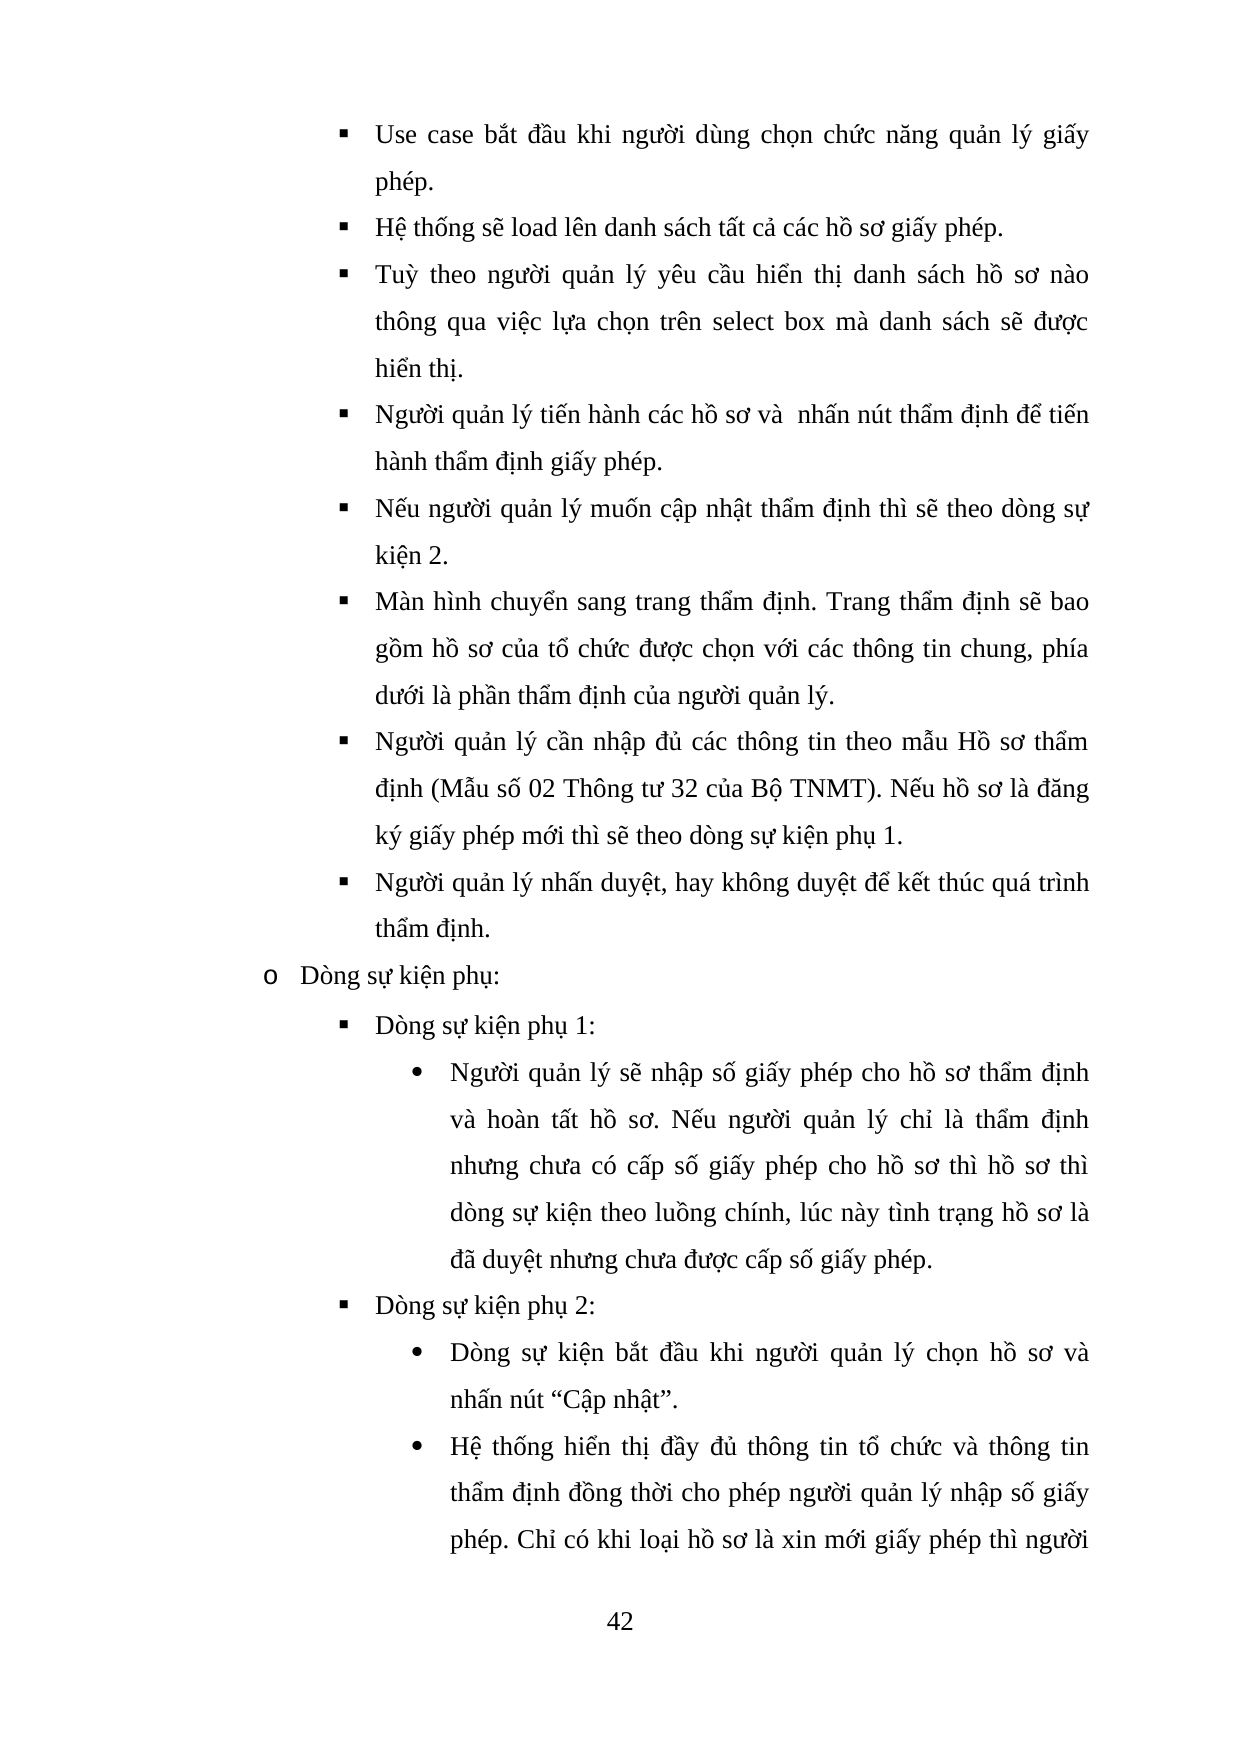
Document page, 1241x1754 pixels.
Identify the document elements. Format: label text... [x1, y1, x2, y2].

list Người quản lý tiến hành các hồ sơ và nhấn nút thẩm định để tiến hành thẩm định giấy phép. [337, 398, 1090, 476]
list Người quản lý nhấn duyệt, hay không duyệt để kết thúc quá trình thẩm định. [337, 866, 1090, 943]
list Người quản lý sẽ nhập số giấy phép cho hồ sơ thẩm định và hoàn tất hồ sơ. Nếu người quản lý chỉ là thẩm định nhưng chưa có cấp số giấy phép cho hồ sơ thì hồ sơ thì dòng sự kiện theo luồng chính, lúc này tình trạng hồ sơ là đã duyệt nhưng chưa được cấp số giấy phép. [412, 1056, 1090, 1274]
list Tuỳ theo người quản lý yêu cầu hiển thị danh sách hồ sơ nào thông qua việc lựa chọn trên select box mà danh sách sẽ được hiển thị. [337, 258, 1090, 383]
list Dòng sự kiện phụ 1: [337, 1009, 1090, 1040]
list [412, 1430, 1090, 1554]
list Dòng sự kiện phụ: [262, 959, 1090, 992]
list Dòng sự kiện phụ 2: [337, 1289, 1090, 1321]
list Người quản lý cần nhập đủ các thông tin theo mẫu Hồ sơ thẩm định (Mẫu số 02 Thông tư 32 của Bộ TNMT). Nếu hồ sơ là đăng ký giấy phép mới thì sẽ theo dòng sự kiện phụ 1. [337, 726, 1090, 850]
list Dòng sự kiện bắt đầu khi người quản lý chọn hồ sơ và nhấn nút “Cập nhật”. [412, 1336, 1090, 1414]
list Màn hình chuyển sang trang thẩm định. Trang thẩm định sẽ bao gồm hồ sơ của tổ chức được chọn với các thông tin chung, phía dưới là phần thẩm định của người quản lý. [337, 585, 1090, 710]
list Nếu người quản lý muốn cập nhật thẩm định thì sẽ theo dòng sự kiện 2. [337, 492, 1090, 570]
list Use case bắt đầu khi người dùng chọn chức năng quản lý giấy phép. [337, 118, 1090, 196]
list Hệ thống sẽ load lên danh sách tất cả các hồ sơ giấy phép. [337, 212, 1090, 243]
